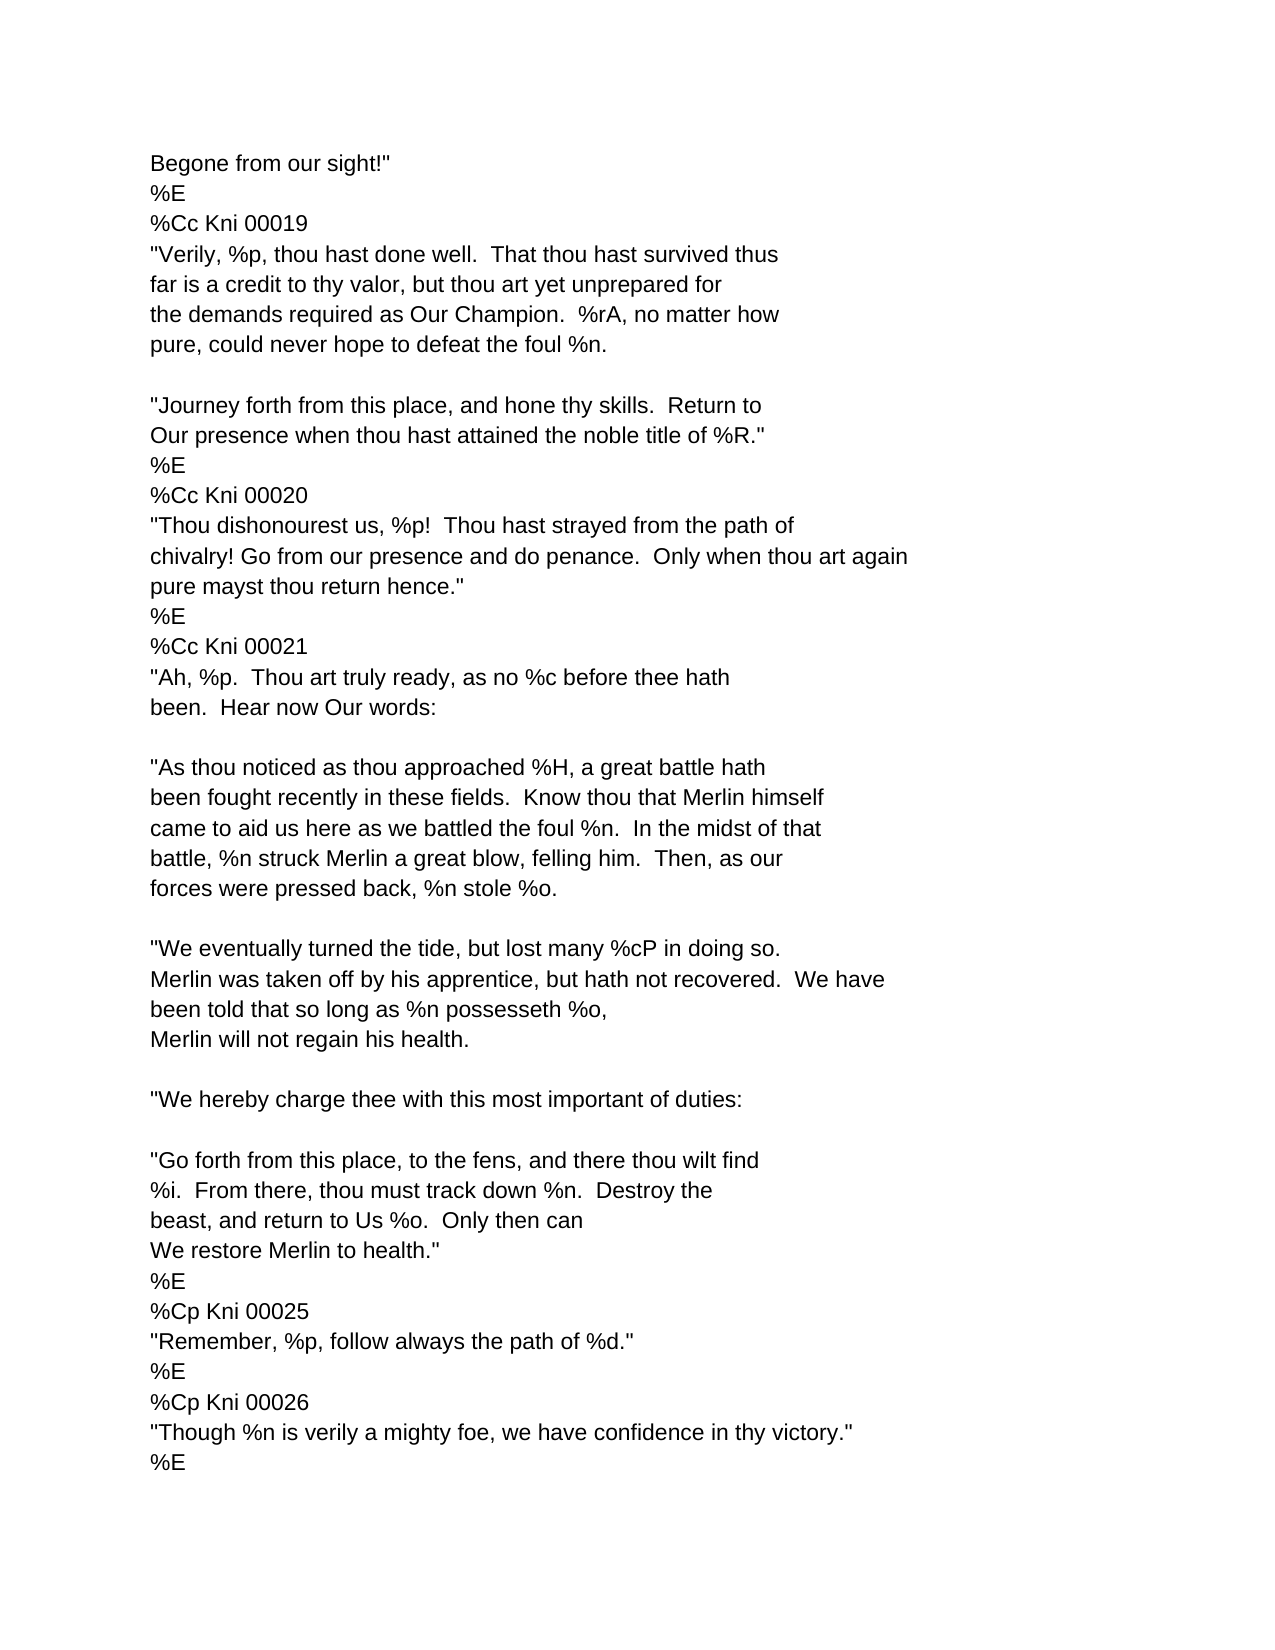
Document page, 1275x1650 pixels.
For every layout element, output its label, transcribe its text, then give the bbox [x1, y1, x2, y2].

text been told that so long as %n possesseth %o, [150, 996, 1125, 1022]
text far is a credit to thy valor, but thou art yet unprepared for [150, 271, 1125, 297]
text %Cc Kni 00019 [150, 210, 1125, 237]
text %E [150, 603, 1125, 629]
text forces were pressed back, %n stole %o. [150, 875, 1125, 901]
text Begone from our sight!" [150, 150, 1125, 176]
text %Cc Kni 00021 [150, 633, 1125, 660]
text came to aid us here as we battled the foul %n. In the midst of that [150, 814, 1125, 841]
text %E [150, 452, 1125, 478]
text %i. From there, thou must track down %n. Destroy the [150, 1177, 1125, 1203]
text "We hereby charge thee with this most important of duties: [150, 1086, 1125, 1113]
text "Though %n is verily a mighty foe, we have confidence in thy victory." [150, 1419, 1125, 1445]
text We restore Merlin to health." [150, 1237, 1125, 1264]
text %E [150, 1449, 1125, 1475]
text %E [150, 180, 1125, 207]
text chivalry! Go from our presence and do penance. Only when thou art again [150, 543, 1125, 569]
text pure mayst thou return hence." [150, 573, 1125, 599]
text Our presence when thou hast attained the noble title of %R." [150, 422, 1125, 448]
text "Thou dishonourest us, %p! Thou hast strayed from the path of [150, 512, 1125, 539]
text %E [150, 1268, 1125, 1294]
text been fought recently in these fields. Know thou that Merlin himself [150, 784, 1125, 811]
text "Ah, %p. Thou art truly ready, as no %c before thee hath [150, 663, 1125, 690]
text the demands required as Our Champion. %rA, no matter how [150, 301, 1125, 327]
text %Cp Kni 00026 [150, 1388, 1125, 1415]
text %E [150, 1358, 1125, 1385]
text %Cp Kni 00025 [150, 1298, 1125, 1324]
text Merlin was taken off by his apprentice, but hath not recovered. We have [150, 966, 1125, 992]
text beast, and return to Us %o. Only then can [150, 1207, 1125, 1234]
text "Verily, %p, thou hast done well. That thou hast survived thus [150, 241, 1125, 267]
text "Remember, %p, follow always the path of %d." [150, 1328, 1125, 1354]
text %Cc Kni 00020 [150, 482, 1125, 509]
text Merlin will not regain his health. [150, 1026, 1125, 1052]
text pure, could never hope to defeat the foul %n. [150, 331, 1125, 358]
text battle, %n struck Merlin a great blow, felling him. Then, as our [150, 845, 1125, 871]
text "Go forth from this place, to the fens, and there thou wilt find [150, 1147, 1125, 1173]
text "We eventually turned the tide, but lost many %cP in doing so. [150, 935, 1125, 962]
text been. Hear now Our words: [150, 694, 1125, 720]
text "Journey forth from this place, and hone thy skills. Return to [150, 392, 1125, 418]
text "As thou noticed as thou approached %H, a great battle hath [150, 754, 1125, 781]
